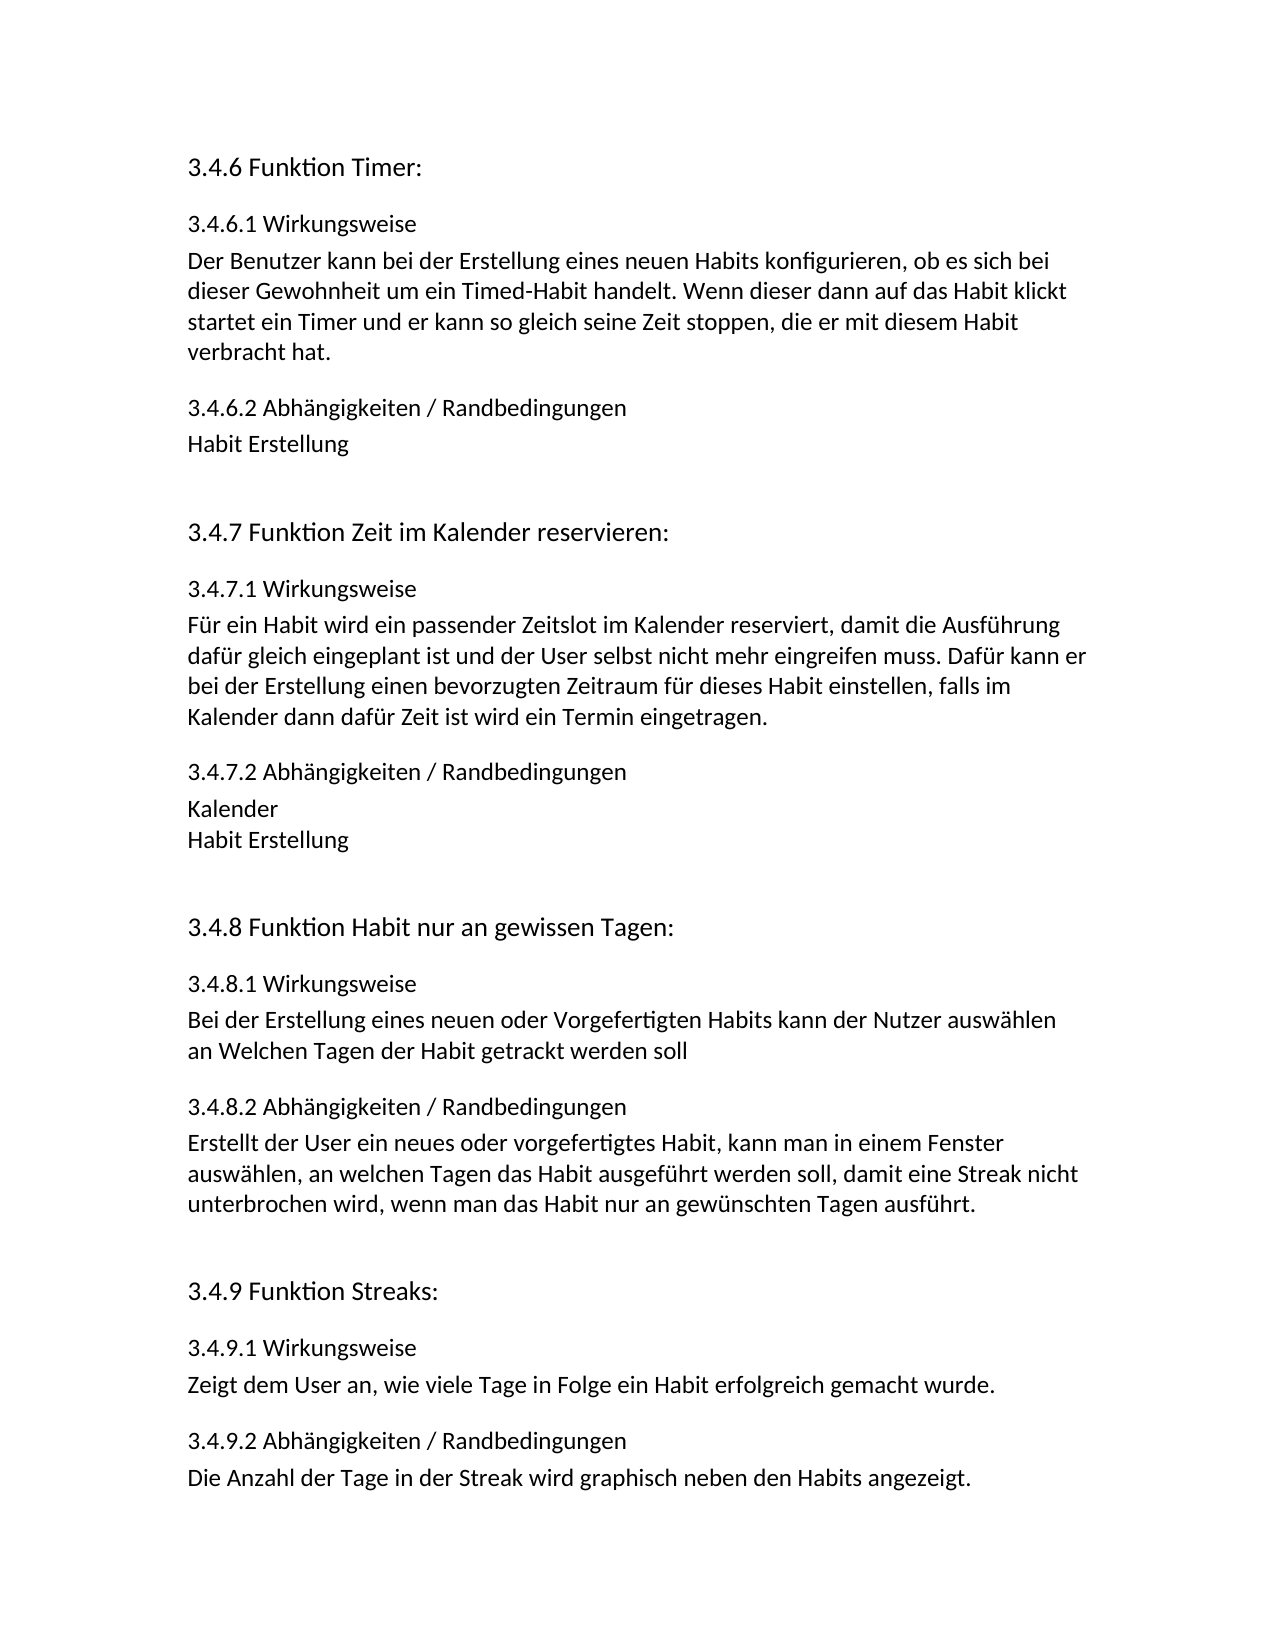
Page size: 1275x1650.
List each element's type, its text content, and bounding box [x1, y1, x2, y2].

subtitle 3.4.6.2 Abhängigkeiten / Randbedingungen [187, 392, 1087, 422]
subtitle 3.4.8 Funktion Habit nur an gewissen Tagen: [187, 910, 1087, 943]
text Für ein Habit wird ein passender Zeitslot im Kalender reserviert, damit die Ausführung dafür gleich eingeplant ist und der User selbst nicht mehr eingreifen muss. Dafür kann er bei der Erstellung einen bevorzugten Zeitraum für dieses Habit einstellen, falls im Kalender dann dafür Zeit ist wird ein Termin eingetragen. [187, 609, 1087, 732]
text Die Anzahl der Tage in der Streak wird graphisch neben den Habits angezeigt. [187, 1462, 1087, 1492]
subtitle 3.4.7.1 Wirkungsweise [187, 573, 1087, 603]
subtitle 3.4.6.1 Wirkungsweise [187, 208, 1087, 238]
subtitle 3.4.7.2 Abhängigkeiten / Randbedingungen [187, 757, 1087, 787]
subtitle 3.4.8.2 Abhängigkeiten / Randbedingungen [187, 1091, 1087, 1121]
text Bei der Erstellung eines neuen oder Vorgefertigten Habits kann der Nutzer auswählen an Welchen Tagen der Habit getrackt werden soll [187, 1005, 1087, 1066]
text Habit Erstellung [187, 824, 1087, 854]
text Erstellt der User ein neues oder vorgefertigtes Habit, kann man in einem Fenster auswählen, an welchen Tagen das Habit ausgeführt werden soll, damit eine Streak nicht unterbrochen wird, wenn man das Habit nur an gewünschten Tagen ausführt. [187, 1127, 1087, 1219]
subtitle 3.4.7 Funktion Zeit im Kalender reservieren: [187, 515, 1087, 548]
text Kalender [187, 793, 1087, 824]
subtitle 3.4.9.2 Abhängigkeiten / Randbedingungen [187, 1425, 1087, 1455]
text Zeigt dem User an, wie viele Tage in Folge ein Habit erfolgreich gemacht wurde. [187, 1369, 1087, 1400]
subtitle 3.4.9.1 Wirkungsweise [187, 1333, 1087, 1363]
text Der Benutzer kann bei der Erstellung eines neuen Habits konfigurieren, ob es sich bei dieser Gewohnheit um ein Timed-Habit handelt. Wenn dieser dann auf das Habit klickt startet ein Timer und er kann so gleich seine Zeit stoppen, die er mit diesem Habit verbracht hat. [187, 245, 1087, 367]
subtitle 3.4.8.1 Wirkungsweise [187, 968, 1087, 998]
subtitle 3.4.6 Funktion Timer: [187, 150, 1087, 183]
subtitle 3.4.9 Funktion Streaks: [187, 1274, 1087, 1308]
text Habit Erstellung [187, 429, 1087, 459]
